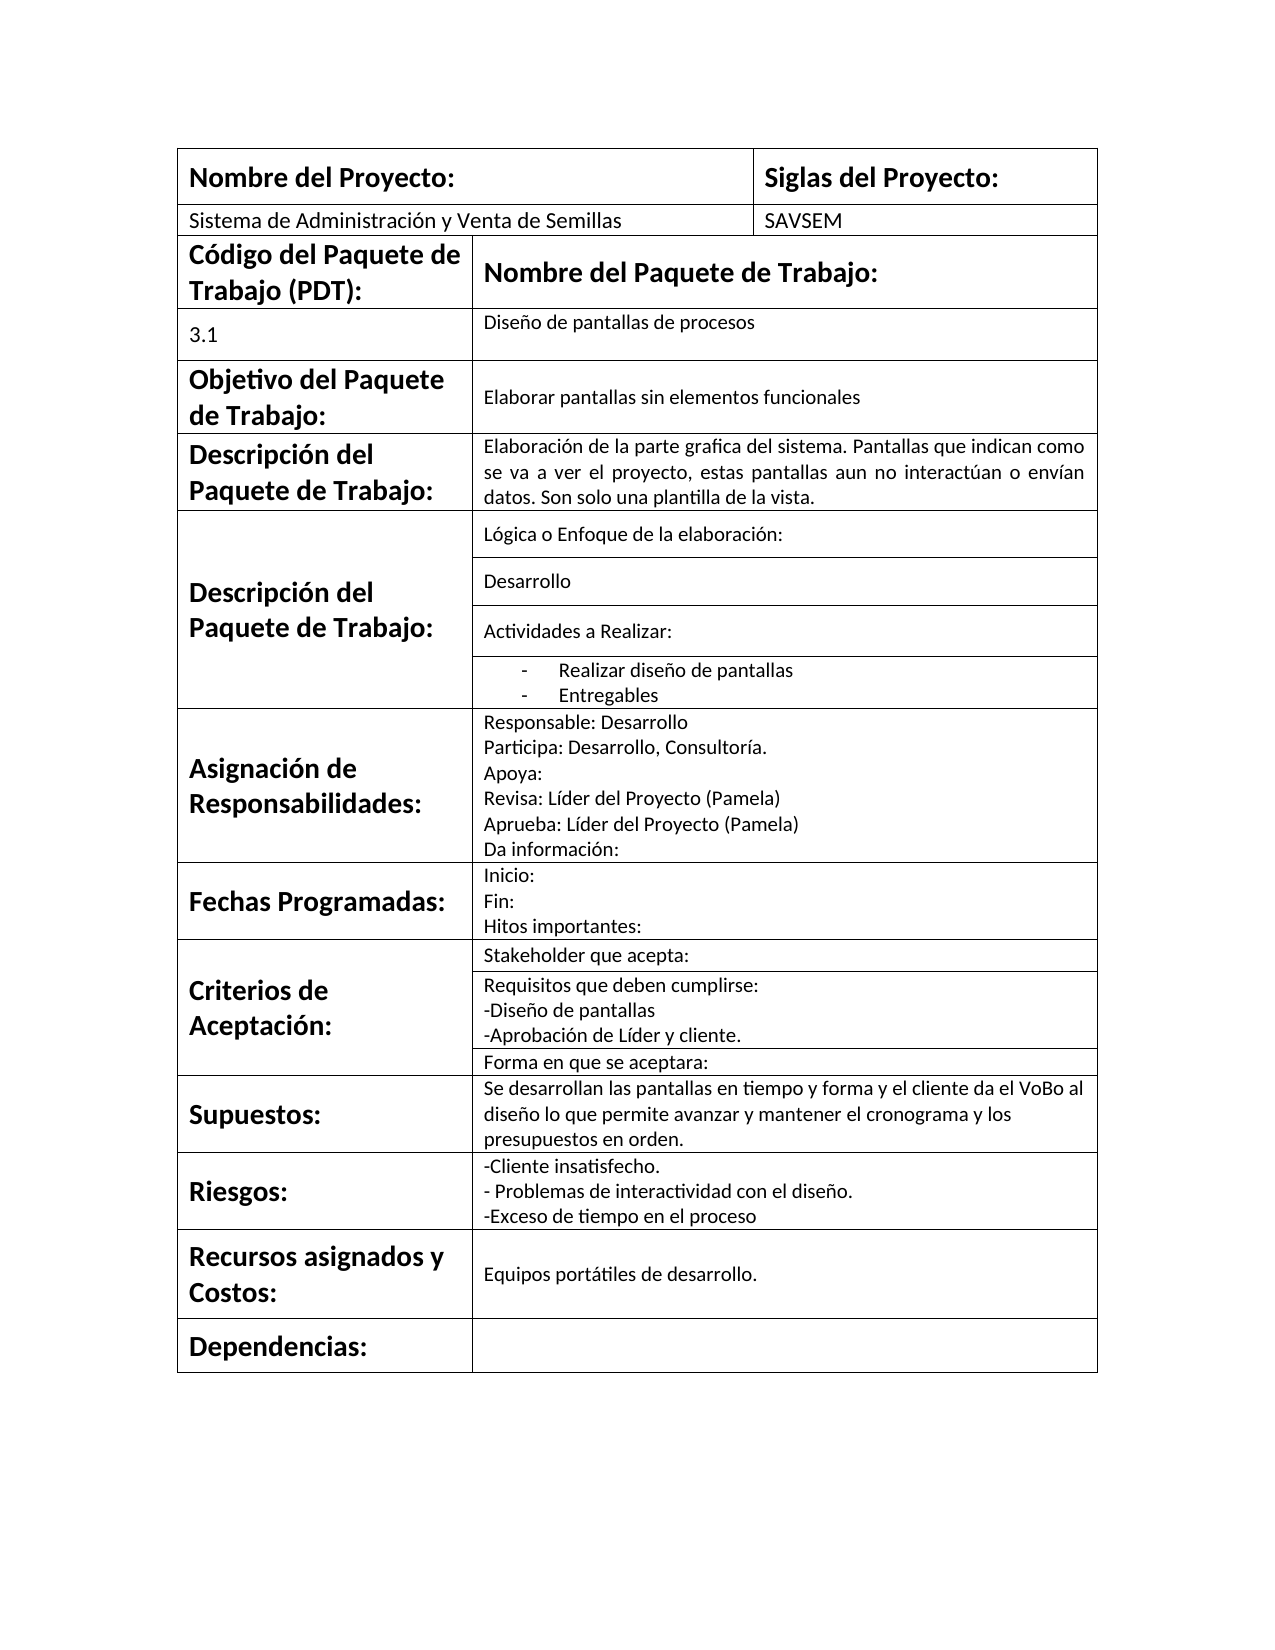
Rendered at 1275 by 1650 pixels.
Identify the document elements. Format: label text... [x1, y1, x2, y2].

table_cell Descripción del Paquete de Trabajo: [178, 511, 472, 708]
table_cell Forma en que se aceptara: [473, 1049, 1097, 1074]
table_cell Requisitos que deben cumplirse: -Diseño de pantallas -Aprobación de Líder y cliente. [473, 972, 1097, 1048]
table_cell -Cliente insatisfecho. - Problemas de interactividad con el diseño. -Exceso de tiempo en el proceso [473, 1153, 1097, 1229]
table_cell Fechas Programadas: [178, 863, 472, 939]
table_header Nombre del Proyecto: [178, 149, 753, 204]
table_cell Criterios de Aceptación: [178, 940, 472, 1074]
table_cell Descripción del Paquete de Trabajo: [178, 434, 472, 510]
table_cell Asignación de Responsabilidades: [178, 709, 472, 862]
table_cell SAVSEM [754, 205, 1097, 235]
table_cell Riesgos: [178, 1153, 472, 1229]
table_cell Inicio: Fin: Hitos importantes: [473, 863, 1097, 939]
table_header Siglas del Proyecto: [754, 149, 1097, 204]
table_cell Desarrollo [473, 558, 1097, 604]
table_cell [473, 1319, 1097, 1372]
table_cell Objetivo del Paquete de Trabajo: [178, 361, 472, 432]
table_cell Sistema de Administración y Venta de Semillas [178, 205, 753, 235]
table_cell Responsable: Desarrollo Participa: Desarrollo, Consultoría. Apoya: Revisa: Líder del Proyecto (Pamela) Aprueba: Líder del Proyecto (Pamela) Da información: [473, 709, 1097, 862]
table_cell Stakeholder que acepta: [473, 940, 1097, 971]
table_cell Se desarrollan las pantallas en tiempo y forma y el cliente da el VoBo al diseño lo que permite avanzar y mantener el cronograma y los presupuestos en orden. [473, 1076, 1097, 1152]
table_cell Elaborar pantallas sin elementos funcionales [473, 361, 1097, 432]
table_cell Código del Paquete de Trabajo (PDT): [178, 236, 472, 308]
table_cell Equipos portátiles de desarrollo. [473, 1230, 1097, 1318]
table_cell 3.1 [178, 309, 472, 360]
table_cell Realizar diseño de pantallas Entregables [473, 657, 1097, 708]
table_cell Lógica o Enfoque de la elaboración: [473, 511, 1097, 557]
table_cell Diseño de pantallas de procesos [473, 309, 1097, 360]
table_cell Recursos asignados y Costos: [178, 1230, 472, 1318]
table_cell Elaboración de la parte grafica del sistema. Pantallas que indican como se va a ver el proyecto, estas pantallas aun no interactúan o envían datos. Son solo una plantilla de la vista. [473, 434, 1097, 510]
table_cell Actividades a Realizar: [473, 606, 1097, 656]
table_cell Supuestos: [178, 1076, 472, 1152]
table_cell Nombre del Paquete de Trabajo: [473, 236, 1097, 308]
table_cell Dependencias: [178, 1319, 472, 1372]
